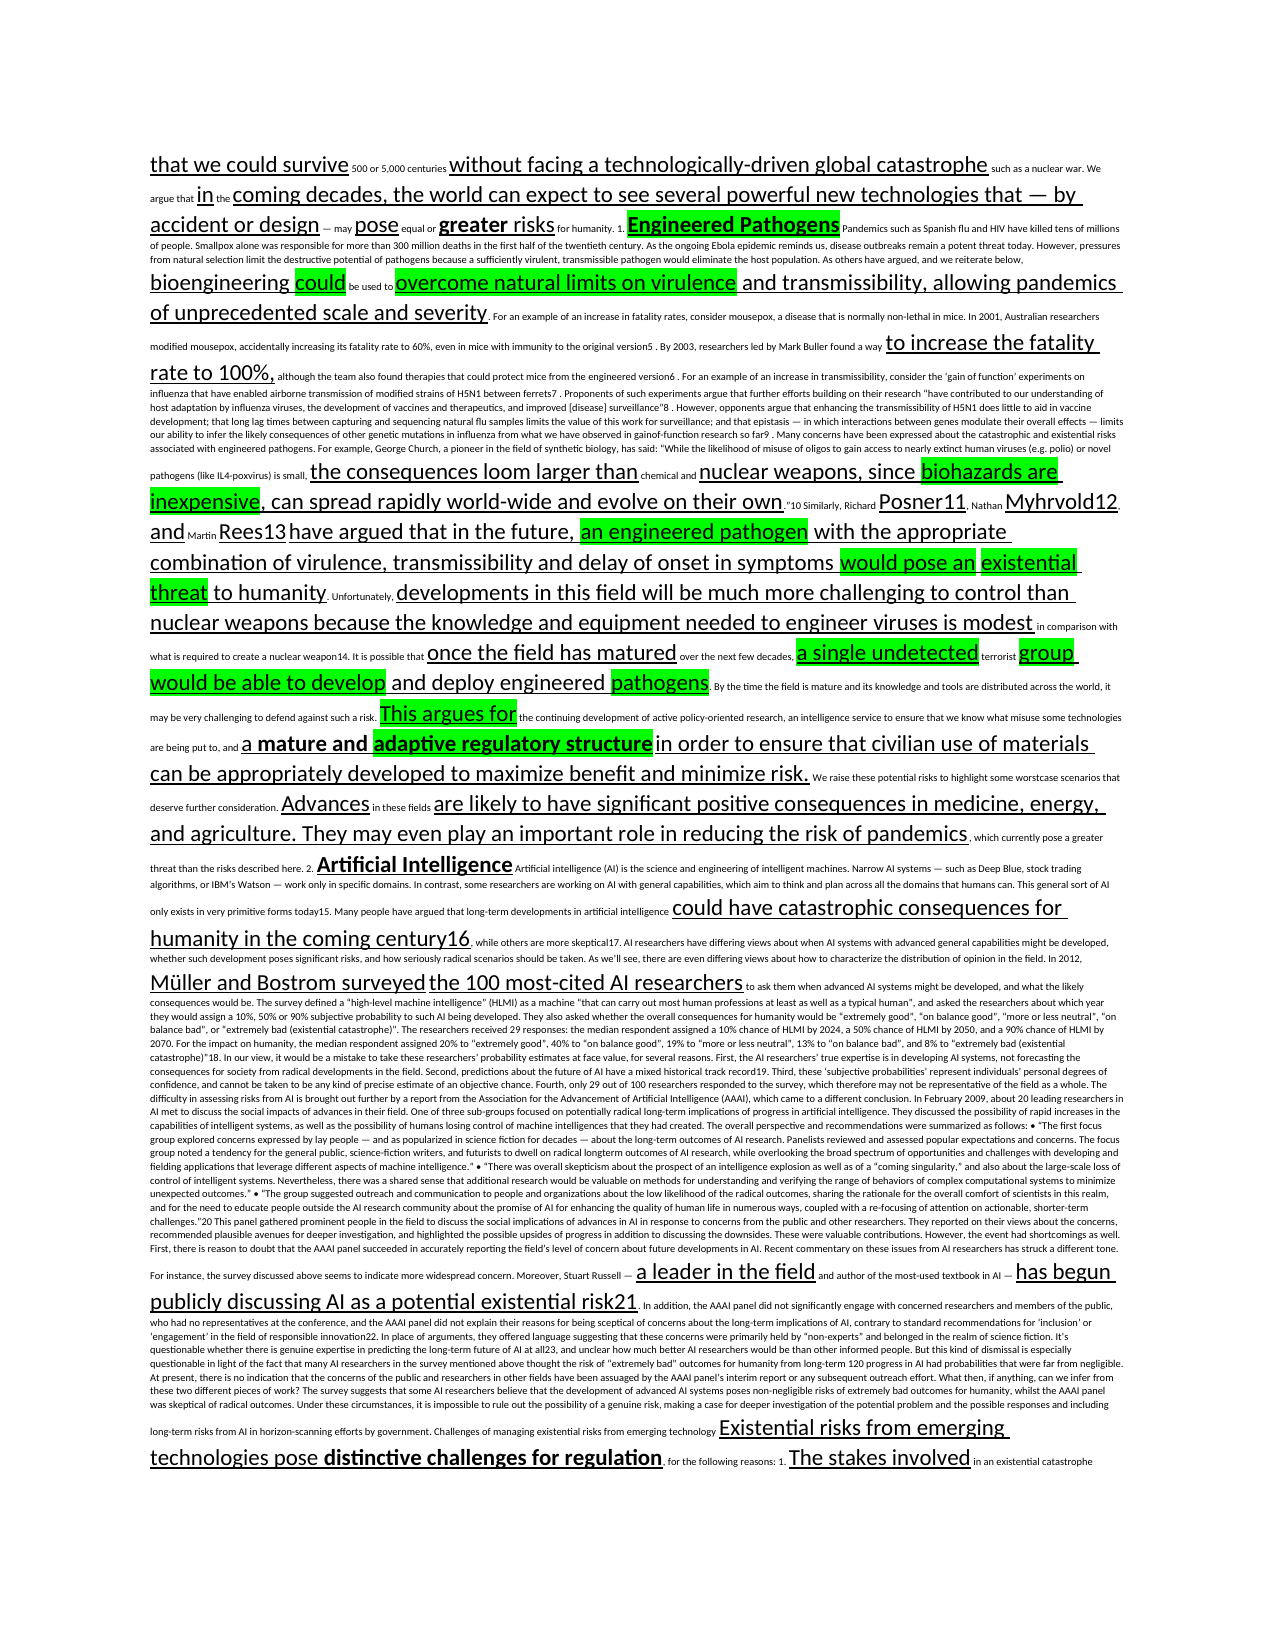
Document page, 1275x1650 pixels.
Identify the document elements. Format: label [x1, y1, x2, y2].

text [150, 150, 1125, 1471]
